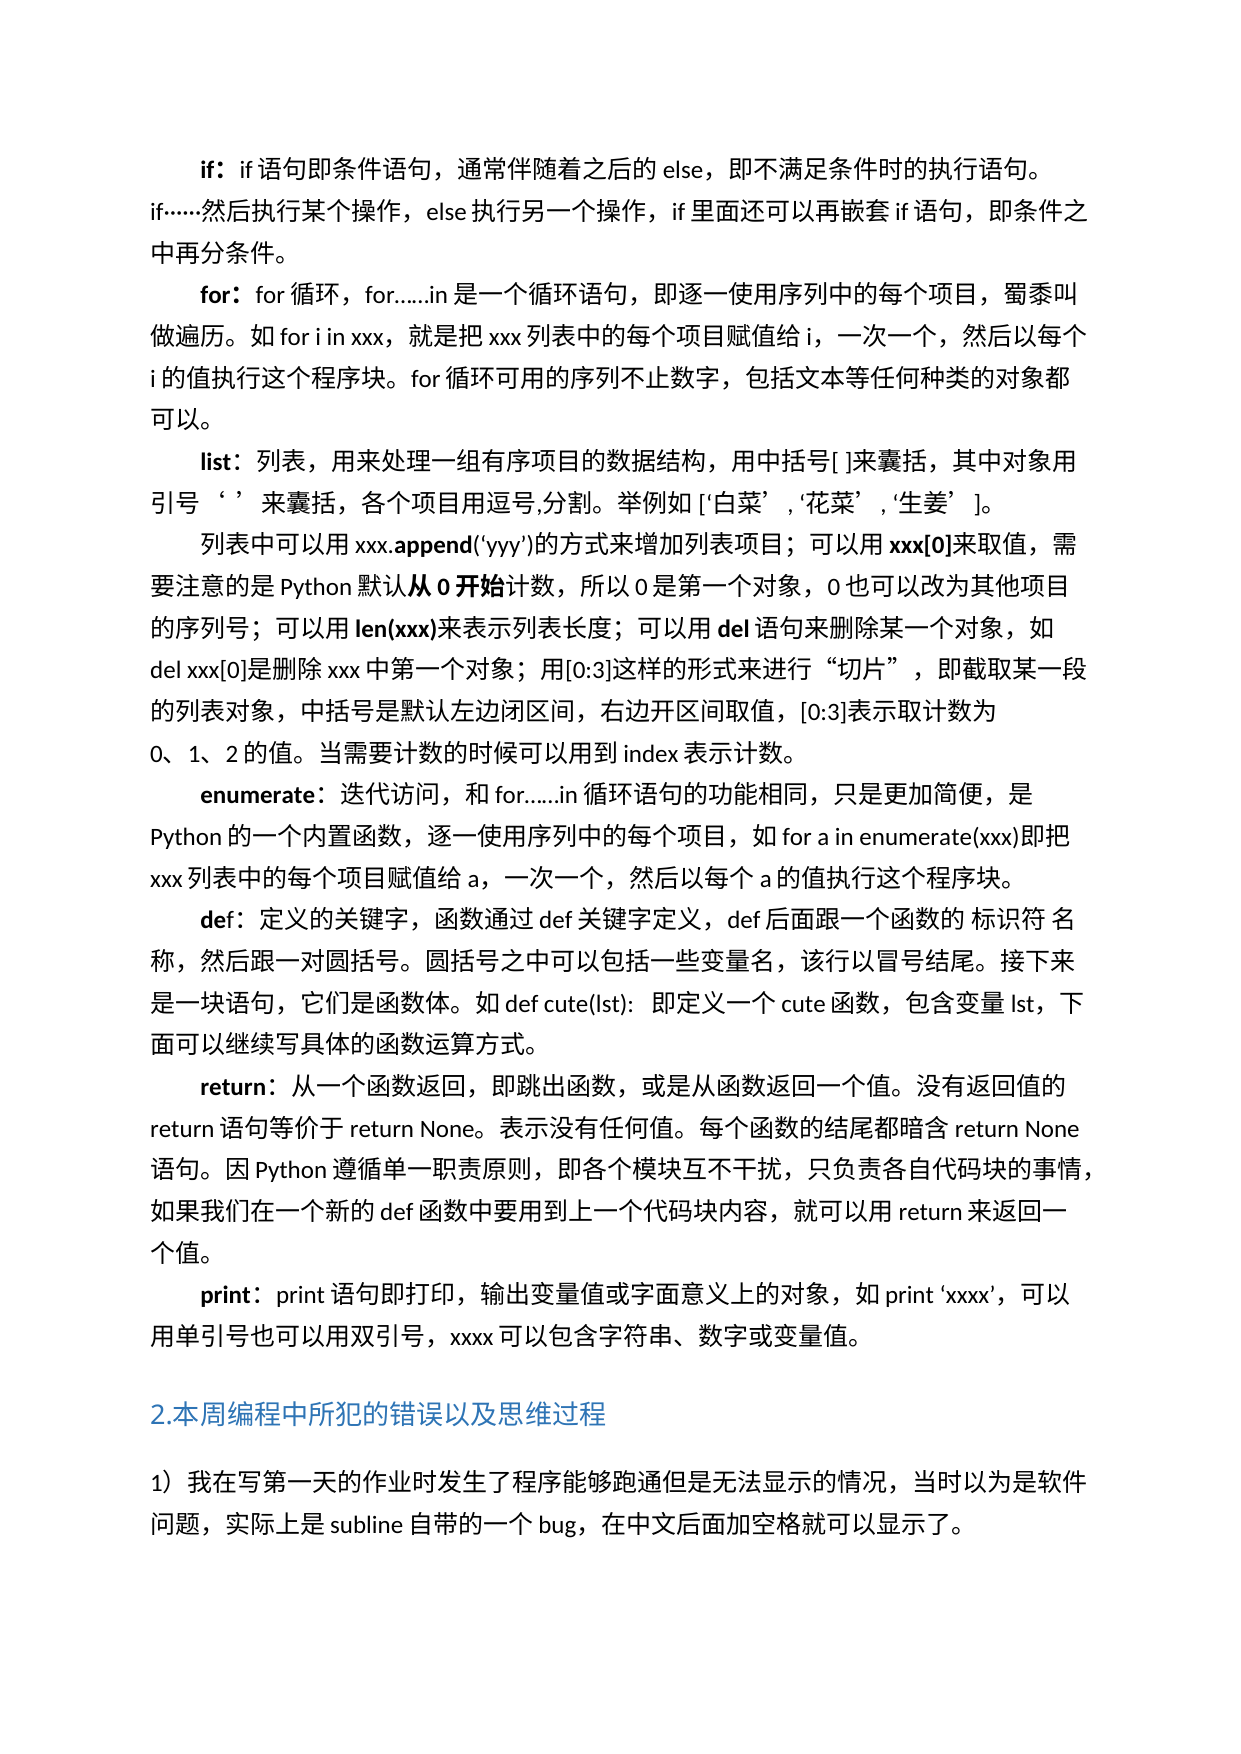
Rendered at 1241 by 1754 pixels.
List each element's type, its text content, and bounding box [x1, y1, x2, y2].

text for：for循环，for……in是一个循环语句，即逐一使用序列中的每个项目，蜀黍叫做遍历。如for i in xxx，就是把xxx列表中的每个项目赋值给i，一次一个，然后以每个i的值执行这个程序块。for循环可用的序列不止数字，包括文本等任何种类的对象都可以。 [150, 275, 1090, 436]
subtitle 2.本周编程中所犯的错误以及思维过程 [150, 1393, 1090, 1432]
text list：列表，用来处理一组有序项目的数据结构，用中括号[ ]来囊括，其中对象用引号‘ ’来囊括，各个项目用逗号,分割。举例如 [‘白菜’, ‘花菜’, ‘生姜’]。 [150, 442, 1090, 519]
text 1）我在写第一天的作业时发生了程序能够跑通但是无法显示的情况，当时以为是软件问题，实际上是subline自带的一个bug，在中文后面加空格就可以显示了。 [150, 1463, 1090, 1541]
text 列表中可以用xxx.append(‘yyy’)的方式来增加列表项目；可以用xxx[0]来取值，需要注意的是Python默认从0开始计数，所以0是第一个对象，0也可以改为其他项目的序列号；可以用len(xxx)来表示列表长度；可以用del语句来删除某一个对象，如del xxx[0]是删除xxx中第一个对象；用[0:3]这样的形式来进行“切片”，即截取某一段的列表对象，中括号是默认左边闭区间，右边开区间取值，[0:3]表示取计数为0、1、2的值。当需要计数的时候可以用到index表示计数。 [150, 525, 1090, 769]
text print：print语句即打印，输出变量值或字面意义上的对象，如print ‘xxxx’，可以用单引号也可以用双引号，xxxx可以包含字符串、数字或变量值。 [150, 1275, 1090, 1353]
text enumerate：迭代访问，和for……in循环语句的功能相同，只是更加简便，是Python的一个内置函数，逐一使用序列中的每个项目，如for a in enumerate(xxx)即把xxx列表中的每个项目赋值给a，一次一个，然后以每个a的值执行这个程序块。 [150, 775, 1090, 894]
text return：从一个函数返回，即跳出函数，或是从函数返回一个值。没有返回值的return语句等价于return None。表示没有任何值。每个函数的结尾都暗含return None语句。因Python遵循单一职责原则，即各个模块互不干扰，只负责各自代码块的事情，如果我们在一个新的def函数中要用到上一个代码块内容，就可以用return来返回一个值。 [150, 1067, 1090, 1269]
text if：if语句即条件语句，通常伴随着之后的else，即不满足条件时的执行语句。if······然后执行某个操作，else执行另一个操作，if里面还可以再嵌套if语句，即条件之中再分条件。 [150, 150, 1090, 269]
text def：定义的关键字，函数通过def关键字定义，def后面跟一个函数的 标识符 名称，然后跟一对圆括号。圆括号之中可以包括一些变量名，该行以冒号结尾。接下来是一块语句，它们是函数体。如def cute(lst): 即定义一个cute函数，包含变量lst，下面可以继续写具体的函数运算方式。 [150, 900, 1090, 1061]
